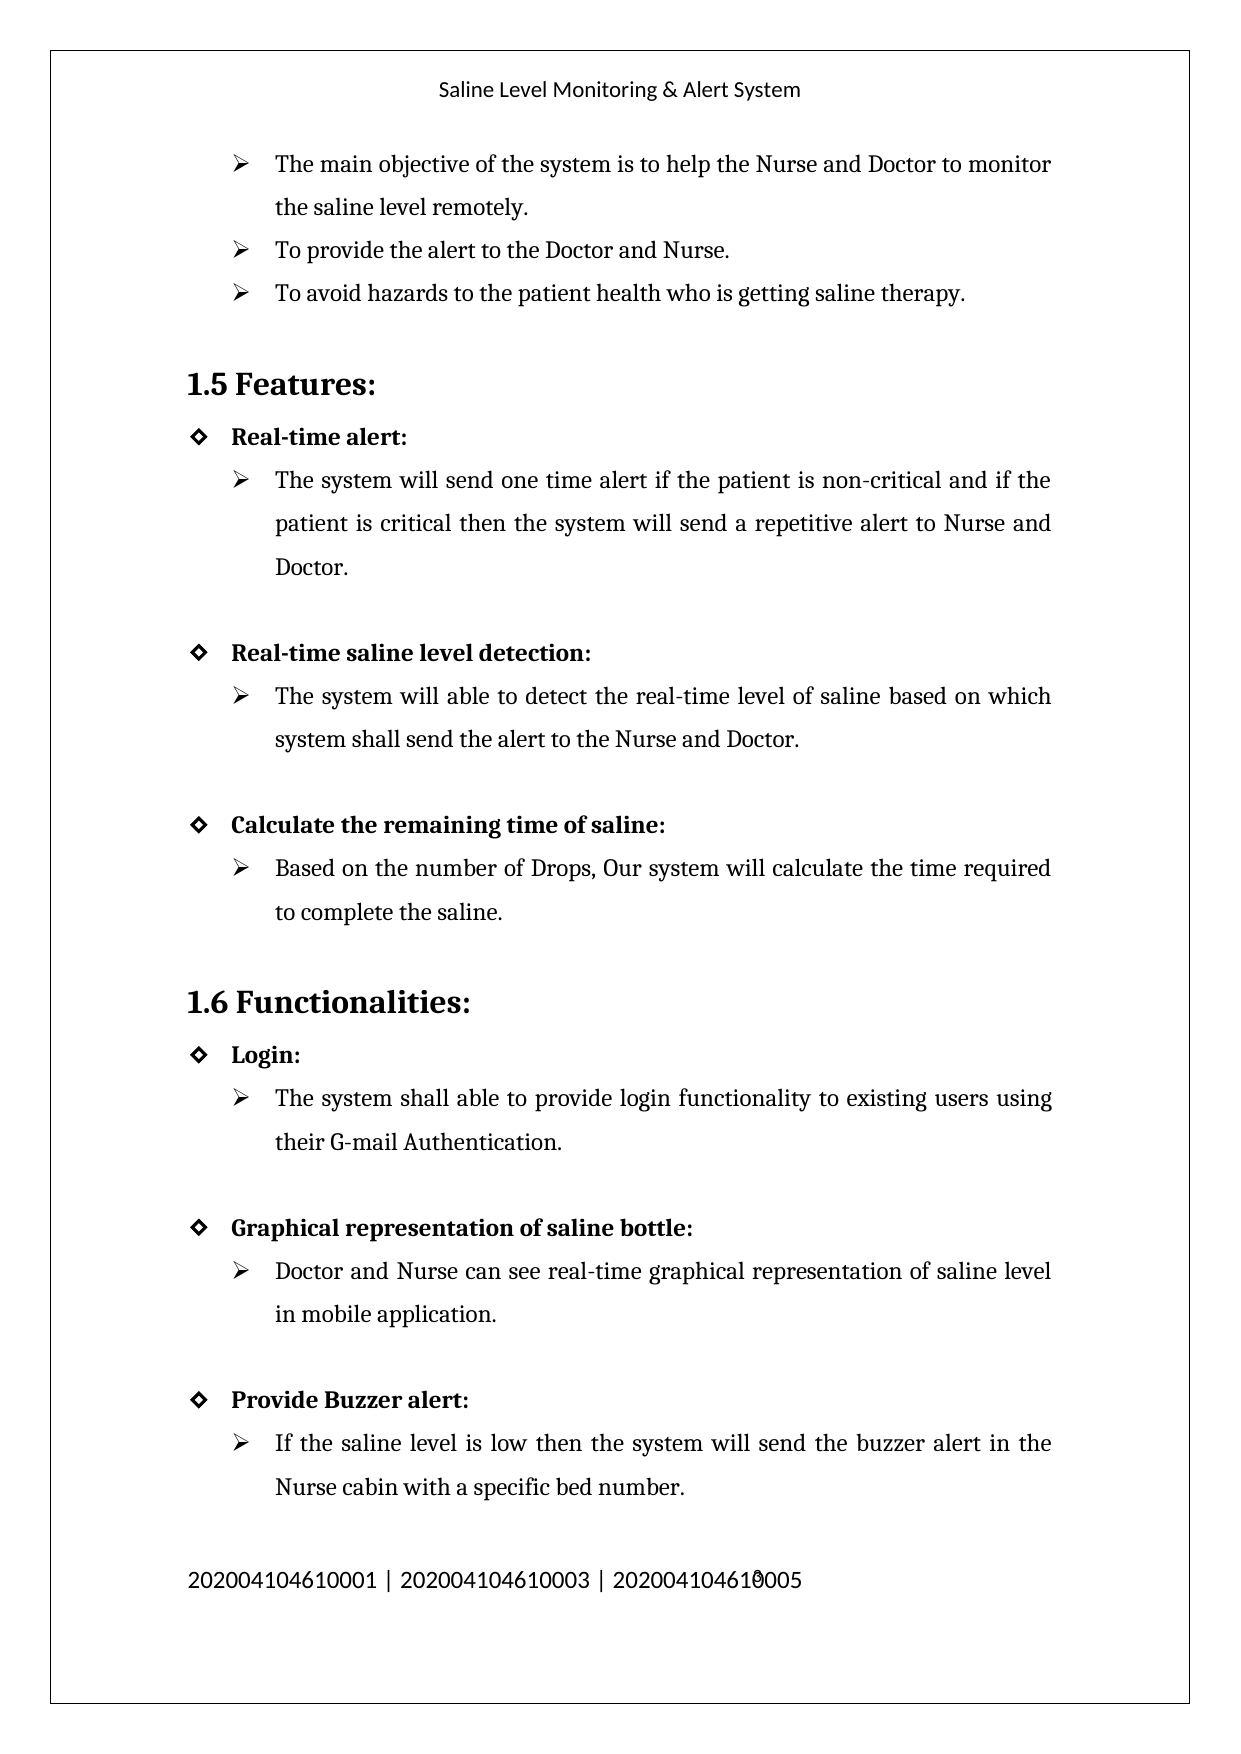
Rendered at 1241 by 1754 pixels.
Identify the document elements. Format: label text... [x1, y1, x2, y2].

list The system will send one time alert if the patient is non-critical and if the patient is critical then the system will send a repetitive alert to Nurse and Doctor. [231, 466, 1053, 581]
list Based on the number of Drops, Our system will calculate the time required to complete the saline. [231, 854, 1053, 926]
list To provide the alert to the Doctor and Nurse. [231, 236, 1053, 265]
list Graphical representation of saline bottle: [187, 1214, 1053, 1242]
list If the saline level is low then the system will send the buzzer alert in the Nurse cabin with a specific bed number. [231, 1429, 1053, 1501]
list Real-time saline level detection: [187, 639, 1053, 667]
list To avoid hazards to the patient health who is getting saline therapy. [231, 279, 1053, 308]
text 1.5 Features: [187, 366, 1053, 404]
list Calculate the remaining time of saline: [187, 811, 1053, 840]
list The main objective of the system is to help the Nurse and Doctor to monitor the saline level remotely. [231, 150, 1053, 222]
list Doctor and Nurse can see real-time graphical representation of saline level in mobile application. [231, 1257, 1053, 1329]
list Provide Buzzer alert: [187, 1386, 1053, 1415]
list The system shall able to provide login functionality to existing users using their G-mail Authentication. [231, 1084, 1053, 1156]
list Real-time alert: [187, 423, 1053, 452]
list The system will able to detect the real-time level of saline based on which system shall send the alert to the Nurse and Doctor. [231, 682, 1053, 754]
text 1.6 Functionalities: [187, 984, 1053, 1022]
list Login: [187, 1041, 1053, 1070]
